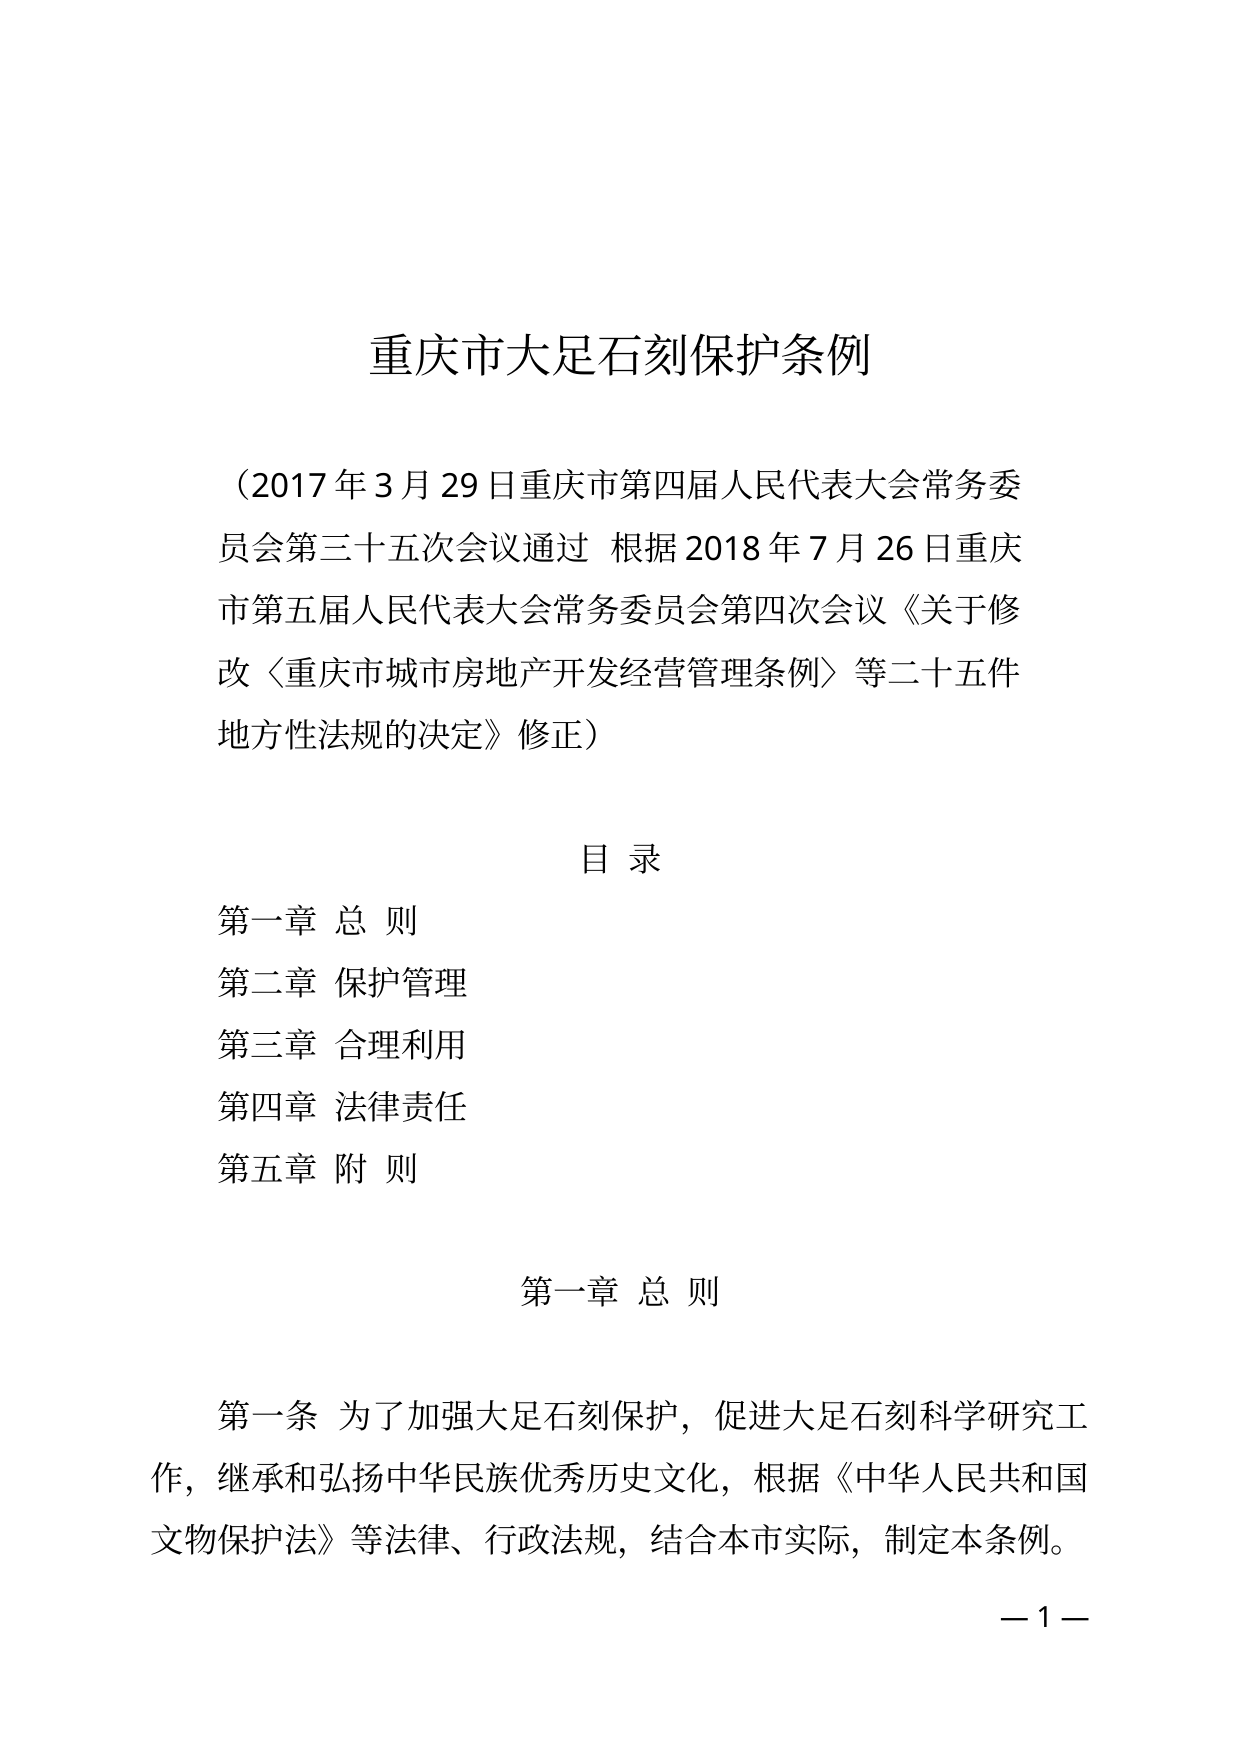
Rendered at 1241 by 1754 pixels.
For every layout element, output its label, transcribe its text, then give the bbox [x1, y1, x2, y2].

text 重庆市大足石刻保护条例 [151, 323, 1089, 385]
text 第一章 总 则 [151, 1255, 1089, 1317]
text 第四章 法律责任 [151, 1069, 1089, 1131]
text 目 录 [151, 822, 1089, 884]
text 第二章 保护管理 [151, 946, 1089, 1008]
text 第五章 附 则 [151, 1131, 1089, 1193]
text 第三章 合理利用 [151, 1008, 1089, 1069]
text 第一条 为了加强大足石刻保护，促进大足石刻科学研究工作，继承和弘扬中华民族优秀历史文化，根据《中华人民共和国文物保护法》等法律、行政法规，结合本市实际，制定本条例。 [151, 1379, 1089, 1564]
text 第一章 总 则 [151, 884, 1089, 946]
text （2017年3月29日重庆市第四届人民代表大会常务委员会第三十五次会议通过 根据2018年7月26日重庆市第五届人民代表大会常务委员会第四次会议《关于修改〈重庆市城市房地产开发经营管理条例〉等二十五件地方性法规的决定》修正） [217, 448, 1023, 760]
